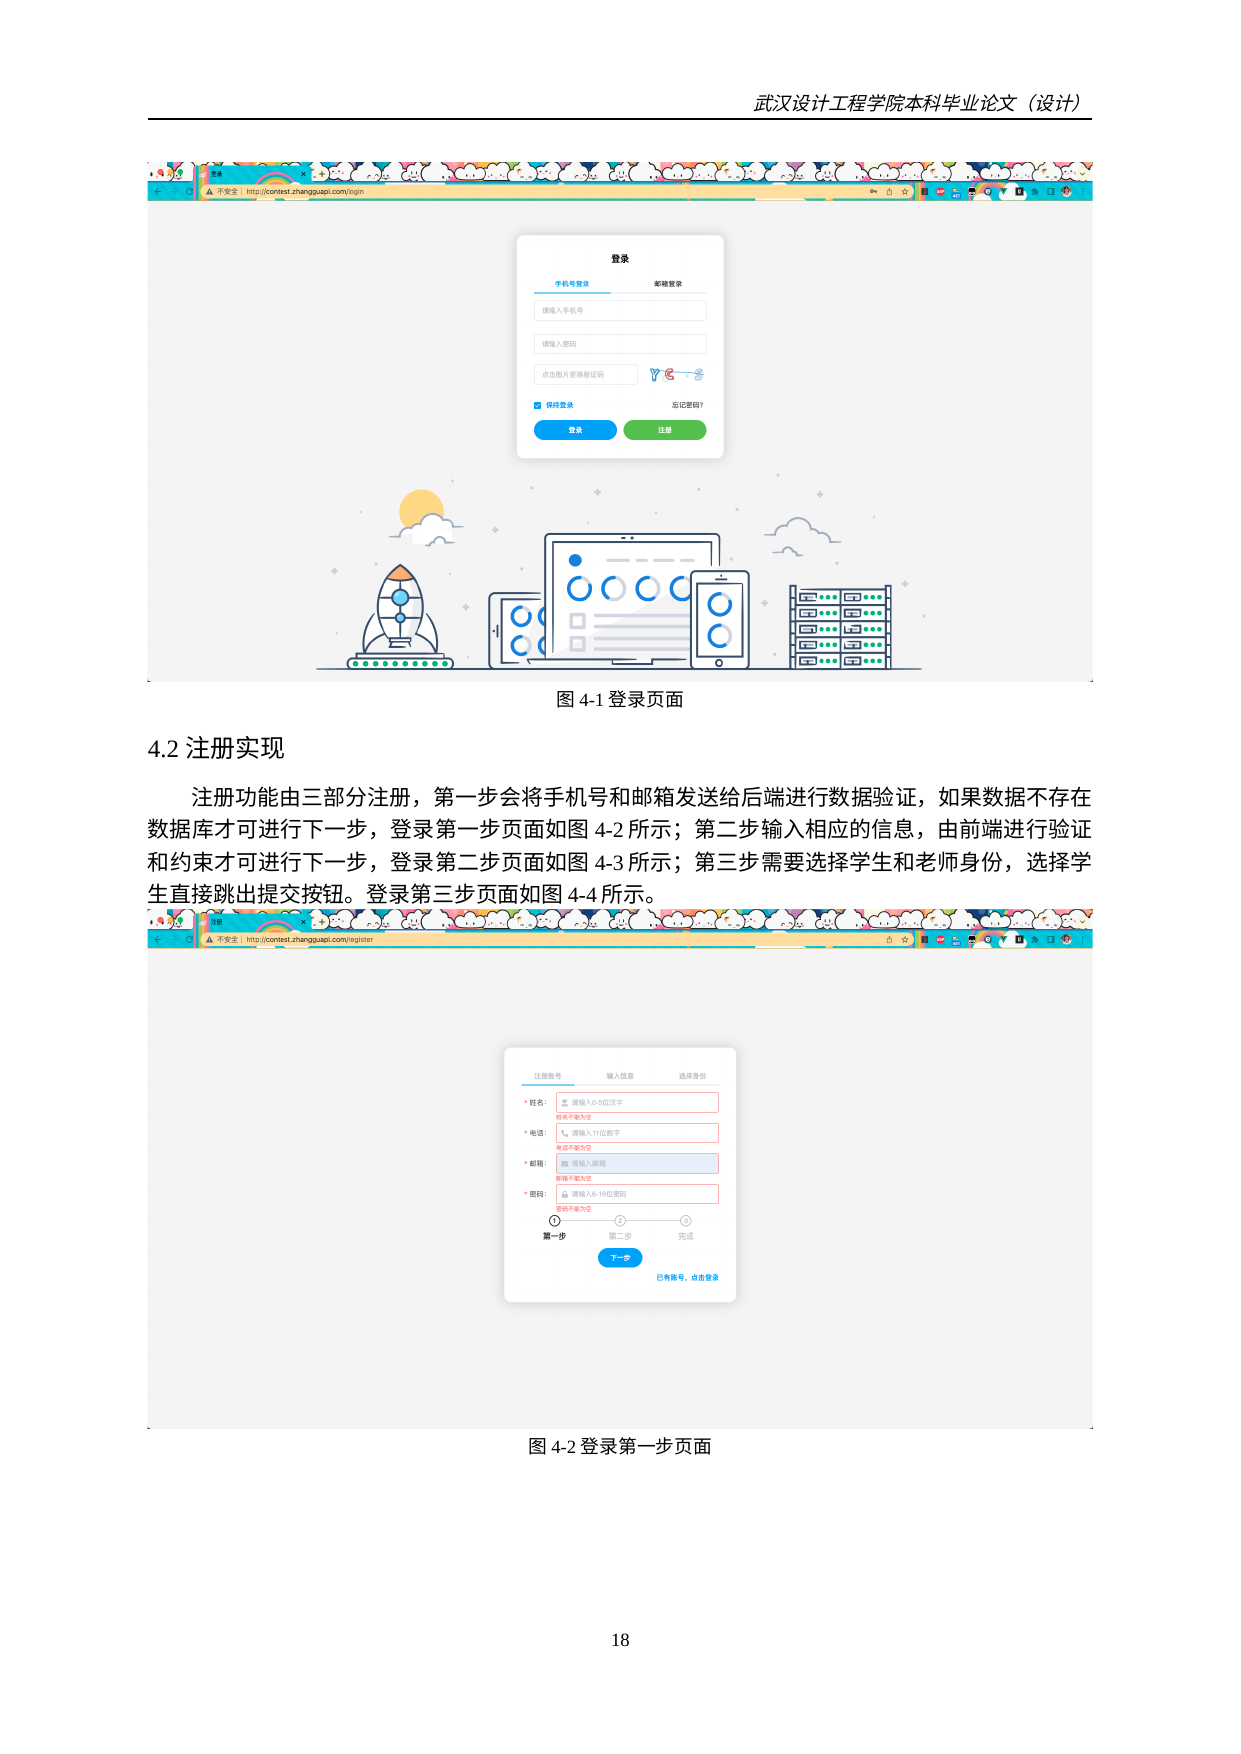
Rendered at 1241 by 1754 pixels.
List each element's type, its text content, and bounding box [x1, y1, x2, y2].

picture [147, 162, 1093, 682]
picture [147, 909, 1093, 1429]
text 图4-2 登录第一步页面 [148, 1429, 1092, 1462]
text 图4-1 登录页面 [148, 682, 1092, 714]
text 注册功能由三部分注册，第一步会将手机号和邮箱发送给后端进行数据验证，如果数据不存在数据库才可进行下一步，登录第一步页面如图4-2所示；第二步输入相应的信息，由前端进行验证和约束才可进行下一步，登录第二步页面如图4-3所示；第三步需要选择学生和老师身份，选择学生直接跳出提交按钮。登录第三步页面如图4-4所示。 [148, 779, 1092, 909]
text 4.2 注册实现 [148, 714, 1092, 779]
